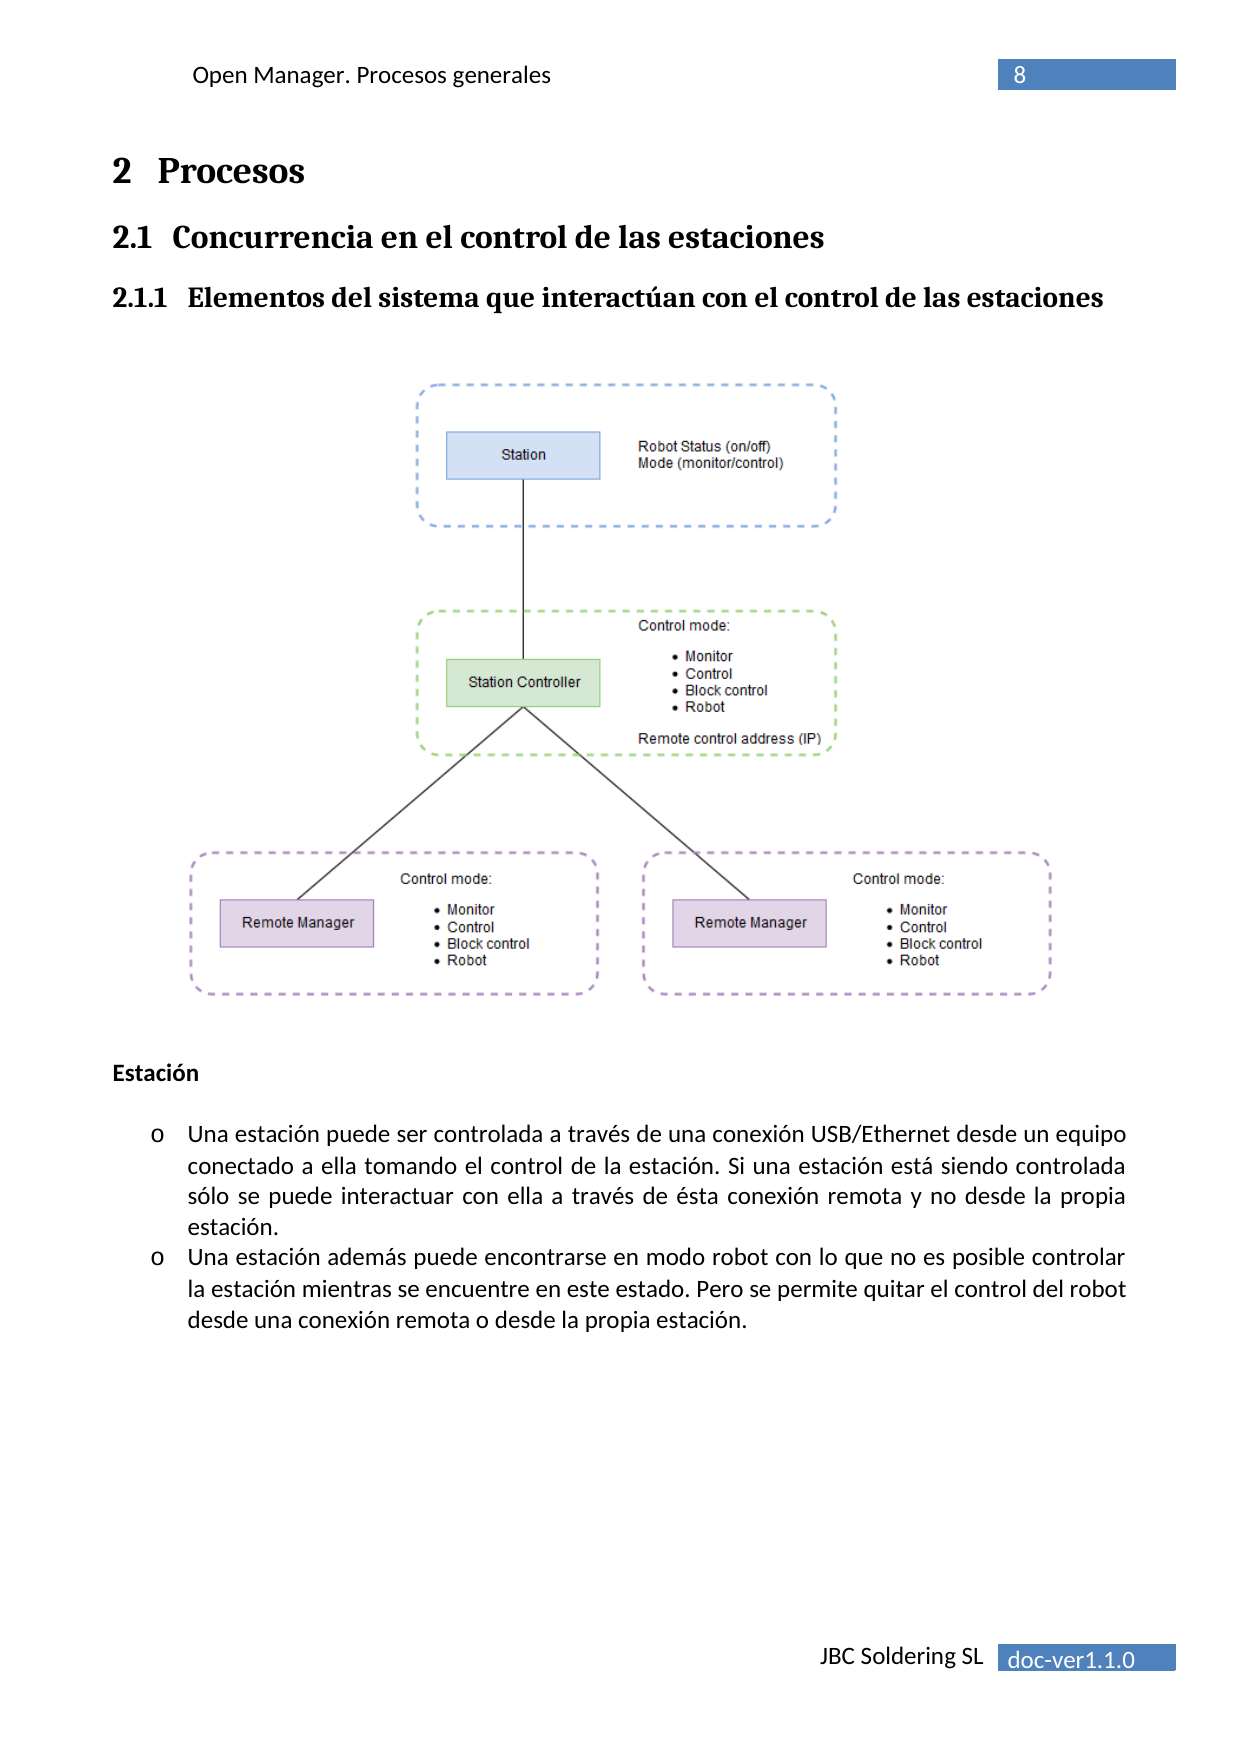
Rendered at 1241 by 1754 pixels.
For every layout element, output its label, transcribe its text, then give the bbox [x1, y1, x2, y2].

subtitle Concurrencia en el control de las estaciones [112, 218, 1128, 256]
list Una estación puede ser controlada a través de una conexión USB/Ethernet desde un equipo conectado a ella tomando el control de la estación. Si una estación está siendo controlada sólo se puede interactuar con ella a través de ésta conexión remota y no desde la propia estación. [150, 1118, 1128, 1241]
subtitle Elementos del sistema que interactúan con el control de las estaciones [112, 281, 1128, 315]
list Una estación además puede encontrarse en modo robot con lo que no es posible controlar la estación mientras se encuentre en este estado. Pero se permite quitar el control del robot desde una conexión remota o desde la propia estación. [150, 1241, 1128, 1334]
subtitle Procesos [112, 150, 1128, 193]
picture [188, 382, 1052, 996]
text Estación [112, 1057, 1128, 1088]
